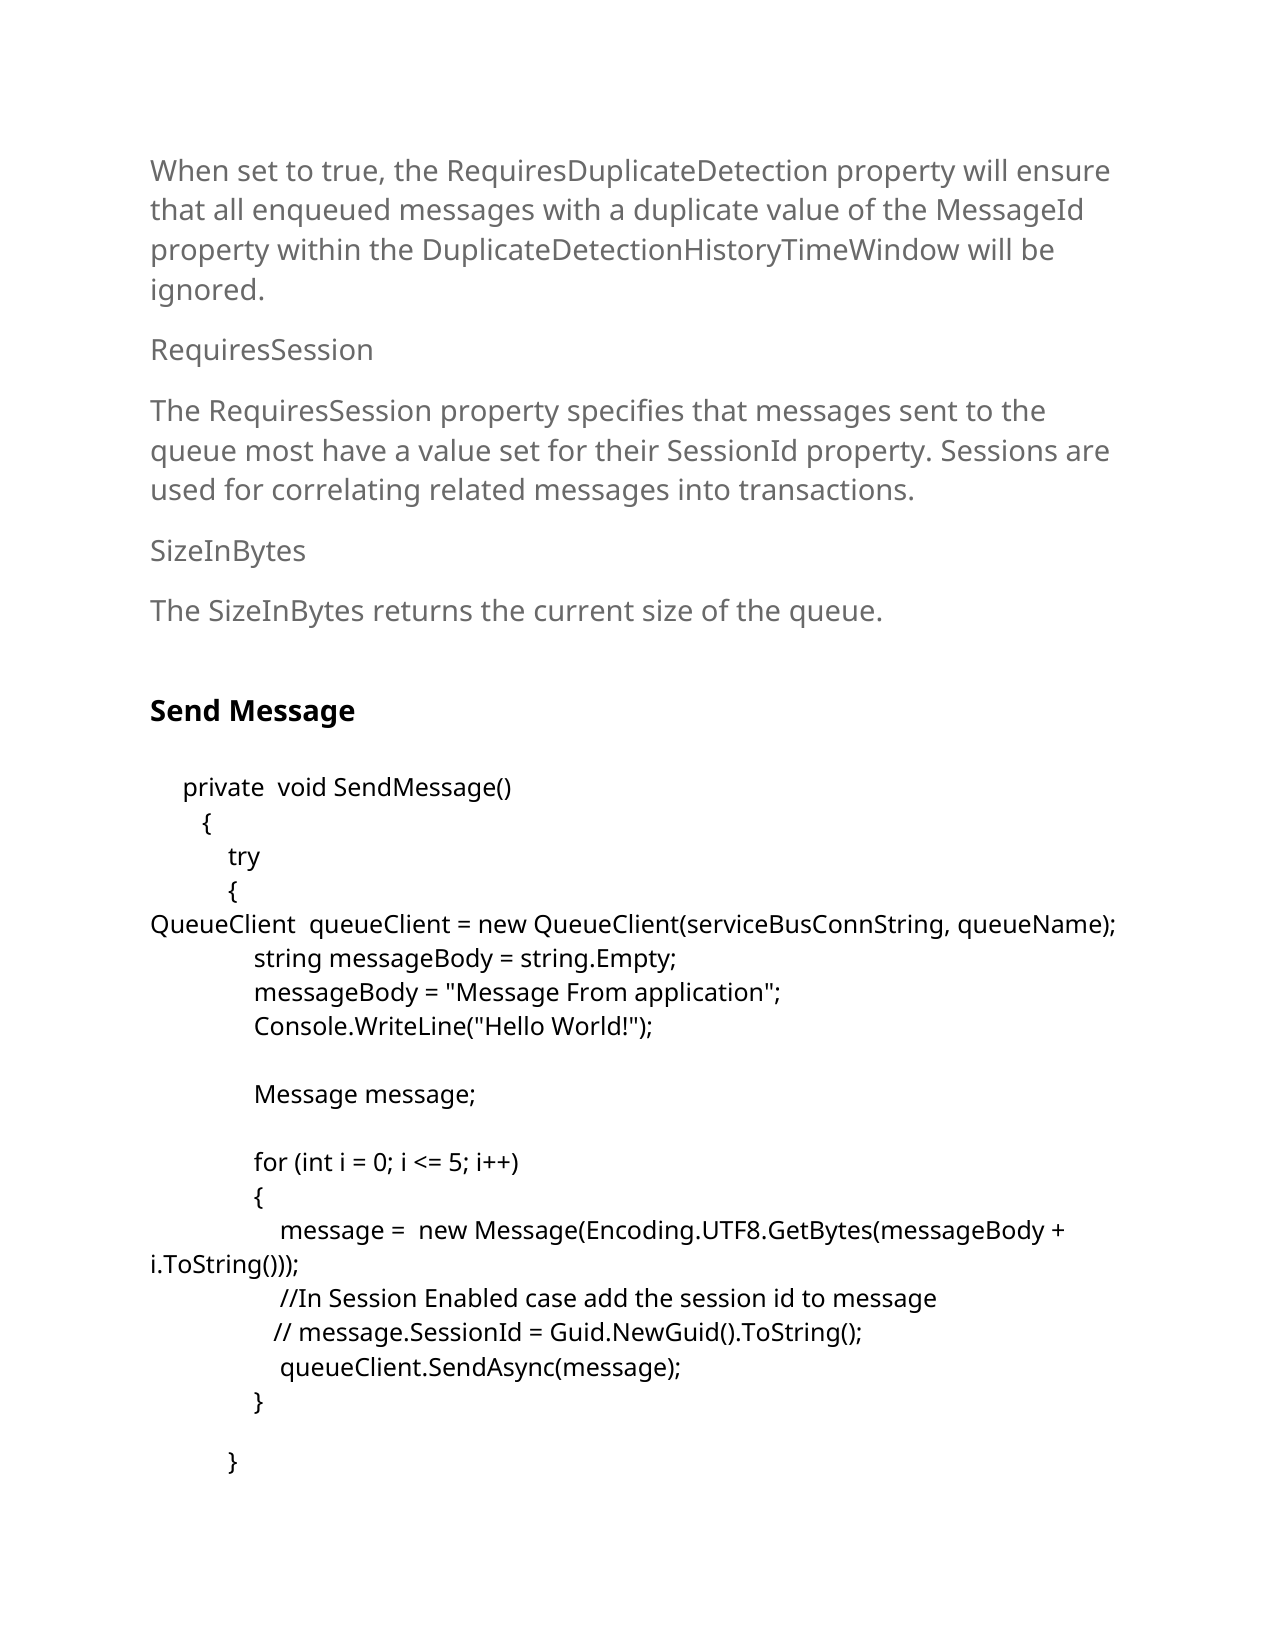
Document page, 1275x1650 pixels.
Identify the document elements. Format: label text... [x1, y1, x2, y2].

text // message.SessionId = Guid.NewGuid().ToString(); [150, 1315, 1125, 1349]
text queueClient.SendAsync(message); [150, 1349, 1125, 1383]
text } [150, 1383, 1125, 1417]
text QueueClient queueClient = new QueueClient(serviceBusConnString, queueName); [150, 906, 1125, 940]
text RequiresSession [150, 329, 1125, 369]
text Message message; [150, 1077, 1125, 1111]
text //In Session Enabled case add the session id to message [150, 1281, 1125, 1315]
text message = new Message(Encoding.UTF8.GetBytes(messageBody + i.ToString())); [150, 1213, 1125, 1281]
text SizeInBytes [150, 530, 1125, 570]
text { [150, 804, 1125, 838]
text messageBody = "Message From application"; [150, 974, 1125, 1008]
text string messageBody = string.Empty; [150, 940, 1125, 974]
text for (int i = 0; i <= 5; i++) [150, 1145, 1125, 1179]
text The SizeInBytes returns the current size of the queue. [150, 591, 1125, 630]
text The RequiresSession property specifies that messages sent to the queue most have a value set for their SessionId property. Sessions are used for correlating related messages into transactions. [150, 390, 1125, 509]
text try [150, 838, 1125, 872]
text private void SendMessage() [150, 770, 1125, 804]
text { [150, 1179, 1125, 1213]
text } [150, 1444, 1125, 1478]
text { [150, 872, 1125, 906]
text When set to true, the RequiresDuplicateDetection property will ensure that all enqueued messages with a duplicate value of the MessageId property within the DuplicateDetectionHistoryTimeWindow will be ignored. [150, 150, 1125, 309]
text Console.WriteLine("Hello World!"); [150, 1008, 1125, 1043]
text Send Message [150, 691, 1125, 730]
